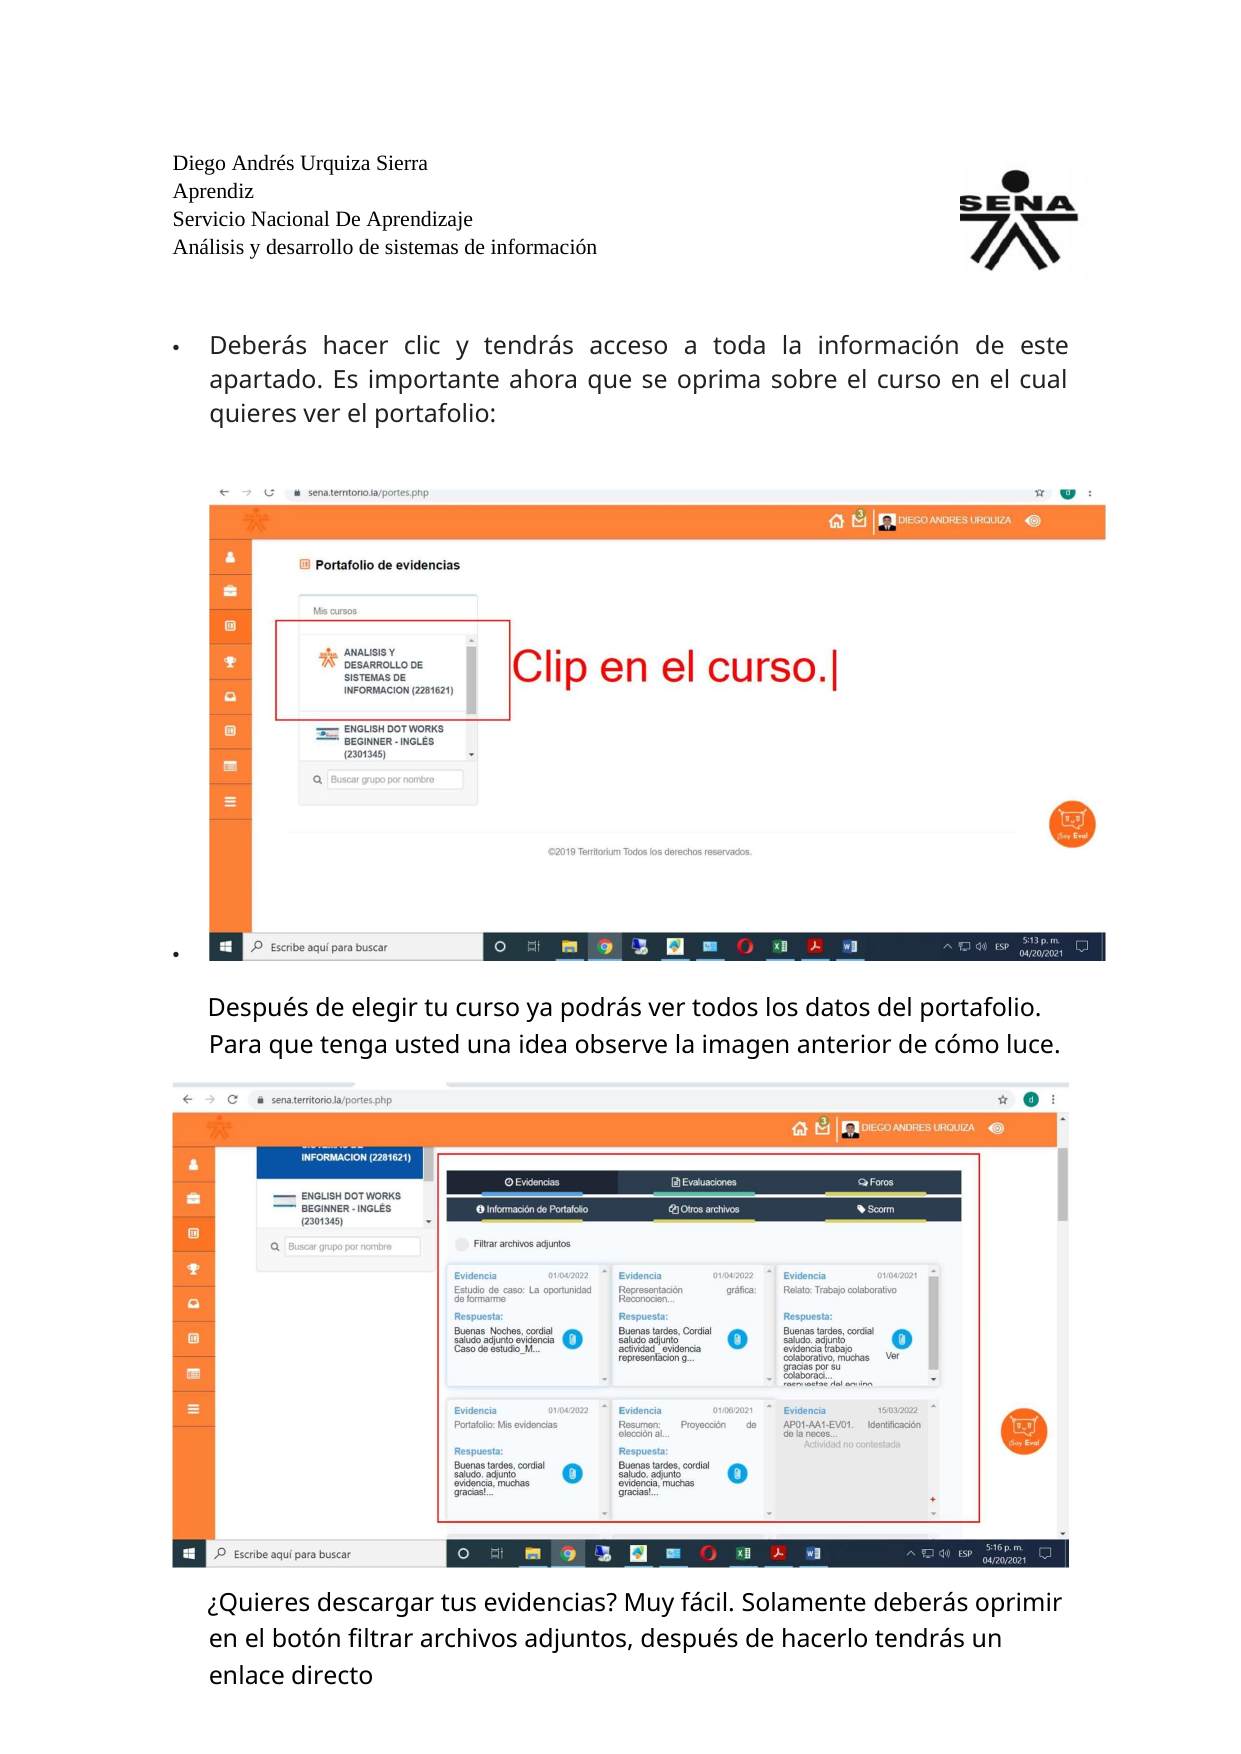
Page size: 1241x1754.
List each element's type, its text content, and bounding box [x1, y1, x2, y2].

picture [960, 163, 1088, 280]
text • [172, 943, 1117, 965]
list Deberás hacer clic y tendrás acceso a toda la información de este apartado. Es importante ahora que se oprima sobre el curso en el cual quieres ver el portafolio: [172, 327, 1069, 430]
picture [172, 1081, 1069, 1568]
picture [208, 489, 1106, 961]
text ¿Quieres descargar tus evidencias? Muy fácil. Solamente deberás oprimir en el botón filtrar archivos adjuntos, después de hacerlo tendrás un enlace directo [207, 1568, 1068, 1692]
text Después de elegir tu curso ya podrás ver todos los datos del portafolio. Para que tenga usted una idea observe la imagen anterior de cómo luce. [207, 989, 1068, 1060]
